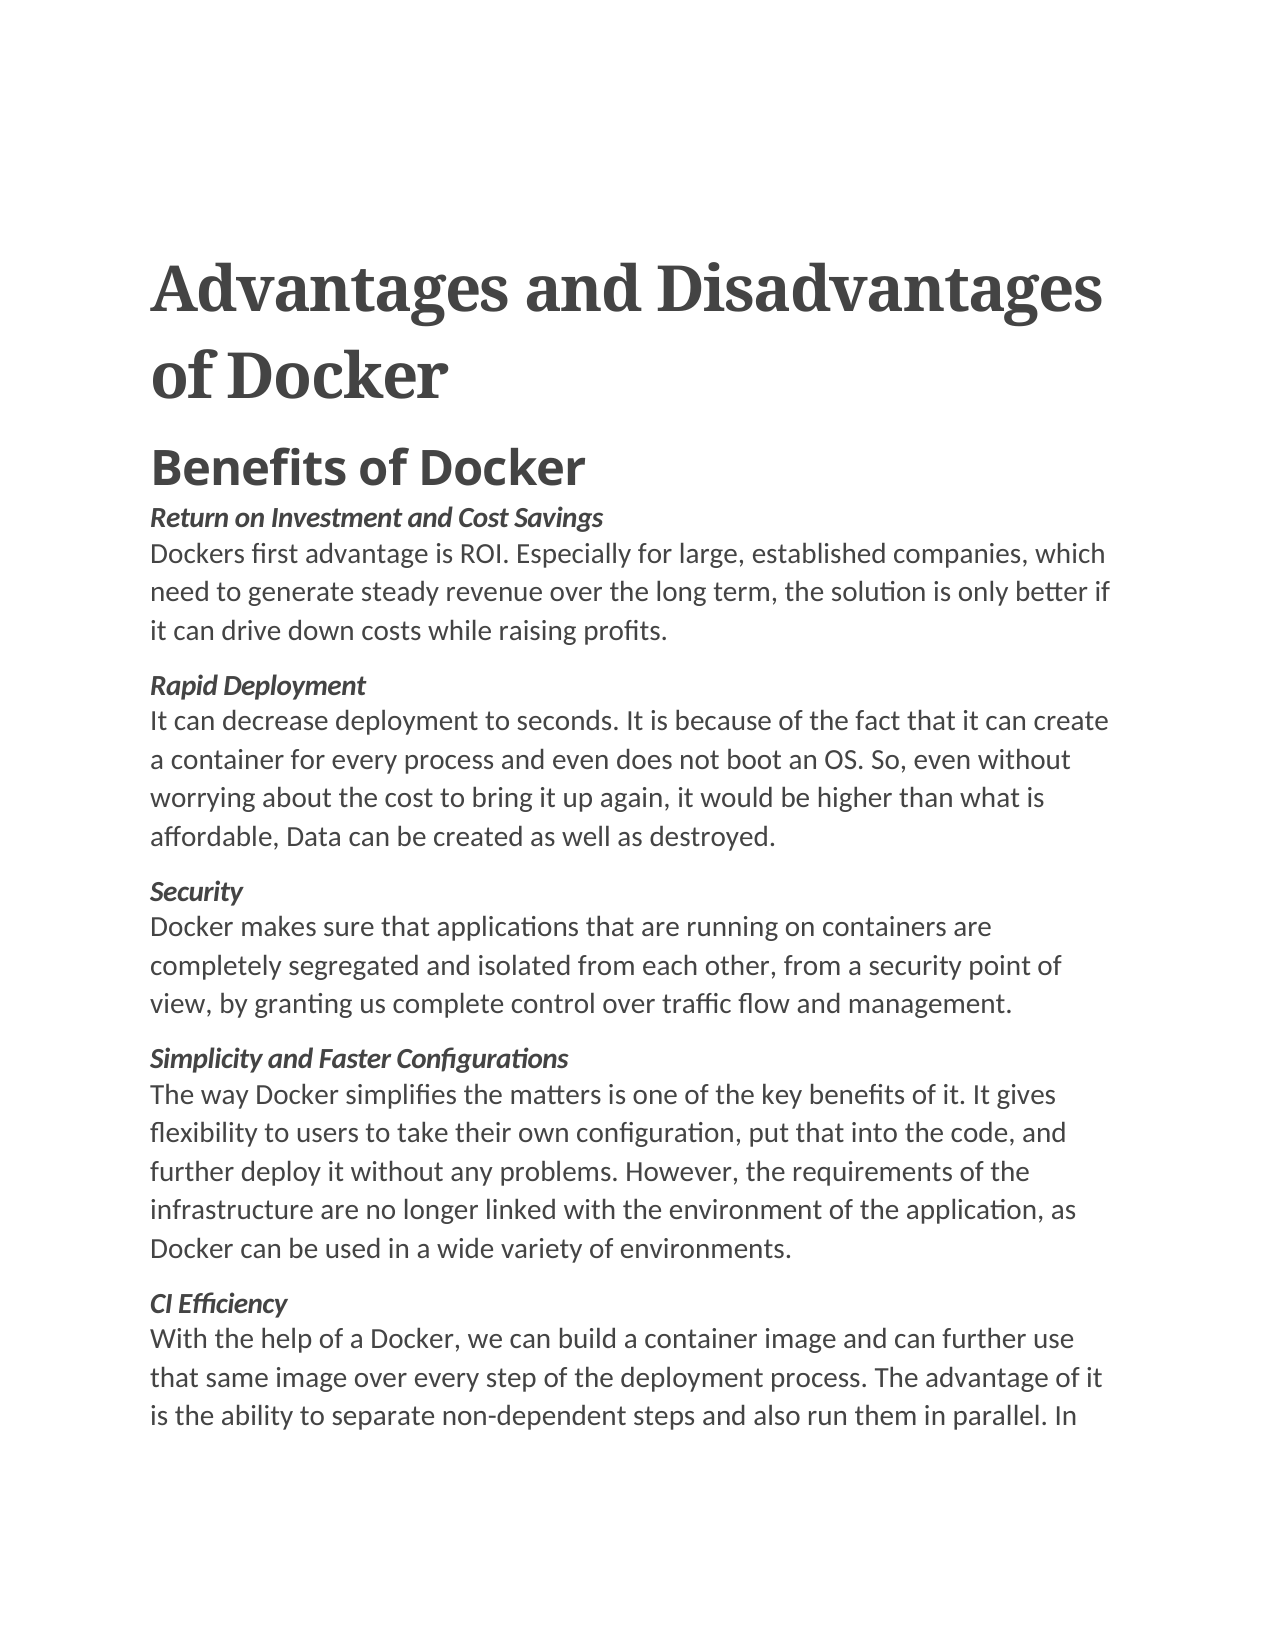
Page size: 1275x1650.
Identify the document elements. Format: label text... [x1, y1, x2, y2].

text It can decrease deployment to seconds. It is because of the fact that it can create a container for every process and even does not boot an OS. So, even without worrying about the cost to bring it up again, it would be higher than what is affordable, Data can be created as well as destroyed. [150, 702, 1125, 853]
text The way Docker simplifies the matters is one of the key benefits of it. It gives flexibility to users to take their own configuration, put that into the code, and further deploy it without any problems. However, the requirements of the infrastructure are no longer linked with the environment of the application, as Docker can be used in a wide variety of environments. [150, 1076, 1125, 1265]
text Docker makes sure that applications that are running on containers are completely segregated and isolated from each other, from a security point of view, by granting us complete control over traffic flow and management. [150, 908, 1125, 1021]
subtitle Benefits of Docker [150, 432, 1125, 499]
subtitle CI Efficiency [150, 1285, 1125, 1321]
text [150, 1321, 1125, 1433]
text Dockers first advantage is ROI. Especially for large, established companies, which need to generate steady revenue over the long term, the solution is only better if it can drive down costs while raising profits. [150, 535, 1125, 647]
subtitle Simplicity and Faster Configurations [150, 1040, 1125, 1076]
subtitle Return on Investment and Cost Savings [150, 499, 1125, 535]
subtitle Advantages and Disadvantages of Docker [150, 244, 1125, 417]
subtitle Rapid Deployment [150, 667, 1125, 702]
subtitle Security [150, 873, 1125, 908]
